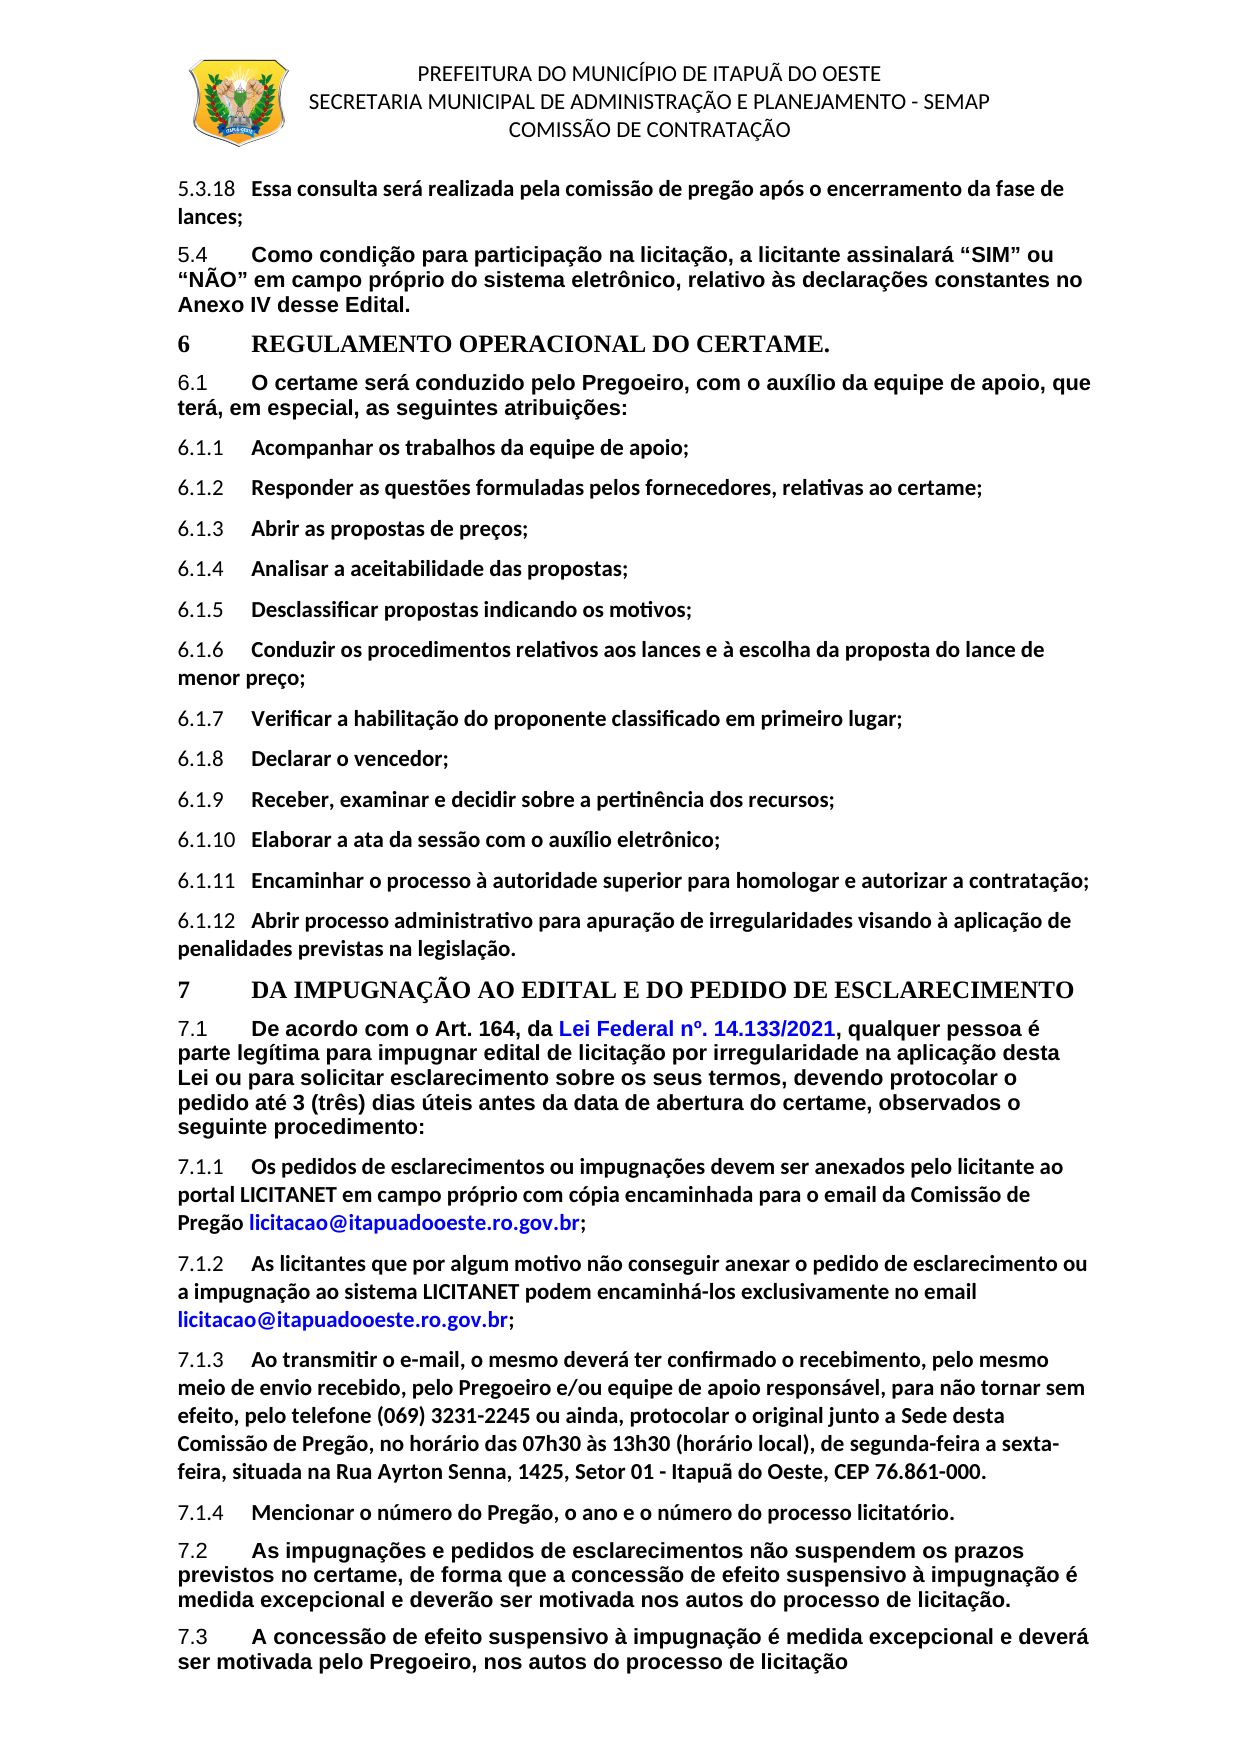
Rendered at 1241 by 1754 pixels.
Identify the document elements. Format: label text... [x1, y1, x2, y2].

subtitle Desclassificar propostas indicando os motivos; [177, 595, 1093, 623]
subtitle Mencionar o número do Pregão, o ano e o número do processo licitatório. [177, 1498, 1093, 1526]
subtitle Declarar o vencedor; [177, 744, 1093, 772]
subtitle Ao transmitir o e-mail, o mesmo deverá ter confirmado o recebimento, pelo mesmo meio de envio recebido, pelo Pregoeiro e/ou equipe de apoio responsável, para não tornar sem efeito, pelo telefone (069) 3231-2245 ou ainda, protocolar o original junto a Sede desta Comissão de Pregão, no horário das 07h30 às 13h30 (horário local), de segunda-feira a sexta-feira, situada na Rua Ayrton Senna, 1425, Setor 01 - Itapuã do Oeste, CEP 76.861-000. [177, 1345, 1093, 1485]
subtitle Essa consulta será realizada pela comissão de pregão após o encerramento da fase de lances; [177, 174, 1093, 231]
subtitle Abrir processo administrativo para apuração de irregularidades visando à aplicação de penalidades previstas na legislação. [177, 906, 1093, 962]
subtitle Responder as questões formuladas pelos fornecedores, relativas ao certame; [177, 473, 1093, 501]
subtitle As impugnações e pedidos de esclarecimentos não suspendem os prazos previstos no certame, de forma que a concessão de efeito suspensivo à impugnação é medida excepcional e deverão ser motivada nos autos do processo de licitação. [177, 1538, 1093, 1612]
subtitle Acompanhar os trabalhos da equipe de apoio; [177, 433, 1093, 461]
subtitle A concessão de efeito suspensivo à impugnação é medida excepcional e deverá ser motivada pelo Pregoeiro, nos autos do processo de licitação [177, 1625, 1093, 1674]
subtitle De acordo com o Art. 164, da Lei Federal nº. 14.133/2021, qualquer pessoa é parte legítima para impugnar edital de licitação por irregularidade na aplicação desta Lei ou para solicitar esclarecimento sobre os seus termos, devendo protocolar o pedido até 3 (três) dias úteis antes da data de abertura do certame, observados o seguinte procedimento: [177, 1016, 1093, 1140]
subtitle Elaborar a ata da sessão com o auxílio eletrônico; [177, 825, 1093, 853]
subtitle Como condição para participação na licitação, a licitante assinalará “SIM” ou “NÃO” em campo próprio do sistema eletrônico, relativo às declarações constantes no Anexo IV desse Edital. [177, 243, 1093, 317]
subtitle Os pedidos de esclarecimentos ou impugnações devem ser anexados pelo licitante ao portal LICITANET em campo próprio com cópia encaminhada para o email da Comissão de Pregão licitacao@itapuadooeste.ro.gov.br; [177, 1152, 1093, 1236]
subtitle As licitantes que por algum motivo não conseguir anexar o pedido de esclarecimento ou a impugnação ao sistema LICITANET podem encaminhá-los exclusivamente no email licitacao@itapuadooeste.ro.gov.br; [177, 1249, 1093, 1333]
subtitle DA IMPUGNAÇÃO AO EDITAL E DO PEDIDO DE ESCLARECIMENTO [177, 975, 1093, 1004]
picture [188, 59, 290, 147]
subtitle Abrir as propostas de preços; [177, 514, 1093, 542]
subtitle REGULAMENTO OPERACIONAL DO CERTAME. [177, 329, 1093, 358]
subtitle Receber, examinar e decidir sobre a pertinência dos recursos; [177, 785, 1093, 813]
subtitle Analisar a aceitabilidade das propostas; [177, 554, 1093, 582]
subtitle O certame será conduzido pelo Pregoeiro, com o auxílio da equipe de apoio, que terá, em especial, as seguintes atribuições: [177, 371, 1093, 420]
subtitle Encaminhar o processo à autoridade superior para homologar e autorizar a contratação; [177, 866, 1093, 894]
subtitle Conduzir os procedimentos relativos aos lances e à escolha da proposta do lance de menor preço; [177, 635, 1093, 691]
subtitle Verificar a habilitação do proponente classificado em primeiro lugar; [177, 704, 1093, 732]
